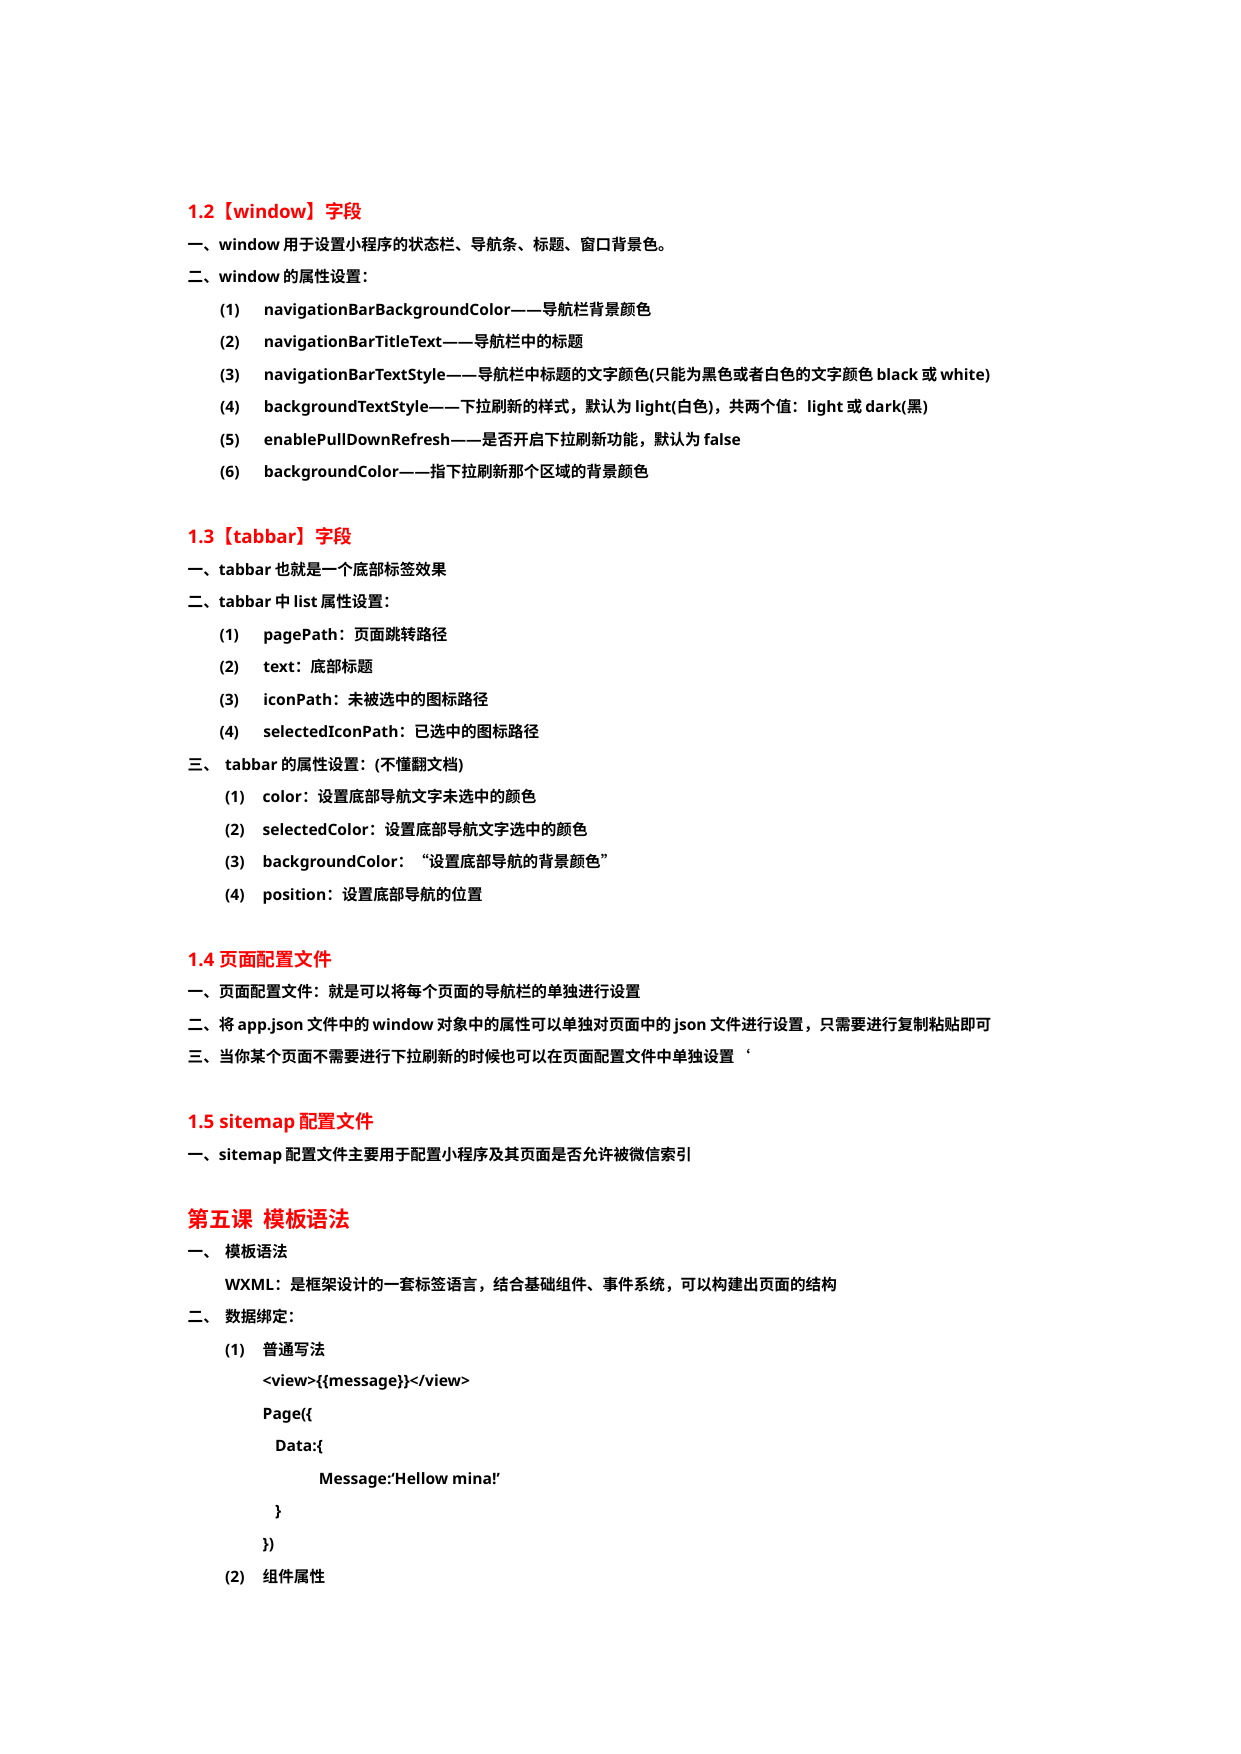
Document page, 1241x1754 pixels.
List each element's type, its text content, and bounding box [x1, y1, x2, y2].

list color：设置底部导航文字未选中的颜色 [225, 779, 1053, 812]
text 二、tabbar中list属性设置： [187, 584, 1053, 617]
list selectedIconPath：已选中的图标路径 [219, 714, 1053, 747]
list 数据绑定： [187, 1299, 1053, 1332]
list backgroundColor：“设置底部导航的背景颜色” [225, 844, 1053, 877]
list } [262, 1494, 1053, 1527]
list navigationBarBackgroundColor——导航栏背景颜色 [220, 292, 1053, 324]
text 1.3【tabbar】字段 [187, 519, 1053, 552]
text 一、window用于设置小程序的状态栏、导航条、标题、窗口背景色。 [187, 227, 1053, 259]
text 一、页面配置文件：就是可以将每个页面的导航栏的单独进行设置 [187, 974, 1053, 1007]
list Data:{ [262, 1429, 1053, 1462]
list WXML：是框架设计的一套标签语言，结合基础组件、事件系统，可以构建出页面的结构 [225, 1267, 1053, 1299]
list backgroundTextStyle——下拉刷新的样式，默认为light(白色)，共两个值：light或dark(黑) [220, 389, 1053, 422]
list pagePath：页面跳转路径 [219, 617, 1053, 649]
text 二、window的属性设置： [187, 259, 1053, 292]
list <view>{{message}}</view> [262, 1364, 1053, 1397]
text 1.4 页面配置文件 [187, 942, 1053, 974]
list 组件属性 [225, 1559, 1053, 1592]
list selectedColor：设置底部导航文字选中的颜色 [225, 812, 1053, 844]
list tabbar的属性设置：(不懂翻文档) [187, 747, 1053, 779]
text 第五课 模板语法 [187, 1202, 1053, 1234]
list 普通写法 [225, 1332, 1053, 1364]
list 模板语法 [187, 1234, 1053, 1267]
list backgroundColor——指下拉刷新那个区域的背景颜色 [220, 454, 1053, 487]
text 一、tabbar也就是一个底部标签效果 [187, 552, 1053, 584]
text 三、当你某个页面不需要进行下拉刷新的时候也可以在页面配置文件中单独设置‘ [187, 1039, 1053, 1072]
list text：底部标题 [219, 649, 1053, 682]
list Message:‘Hellow mina!’ [262, 1462, 1053, 1494]
text 二、将app.json文件中的window对象中的属性可以单独对页面中的json文件进行设置，只需要进行复制粘贴即可 [187, 1007, 1053, 1039]
list }) [262, 1527, 1053, 1559]
list position：设置底部导航的位置 [225, 877, 1053, 909]
list enablePullDownRefresh——是否开启下拉刷新功能，默认为false [220, 422, 1053, 454]
text 1.2【window】字段 [187, 194, 1053, 227]
list Page({ [262, 1397, 1053, 1429]
list iconPath：未被选中的图标路径 [219, 682, 1053, 714]
list navigationBarTextStyle——导航栏中标题的文字颜色(只能为黑色或者白色的文字颜色black或white) [220, 357, 1053, 389]
text 一、sitemap配置文件主要用于配置小程序及其页面是否允许被微信索引 [187, 1137, 1053, 1169]
list navigationBarTitleText——导航栏中的标题 [220, 324, 1053, 357]
text 1.5 sitemap配置文件 [187, 1104, 1053, 1137]
